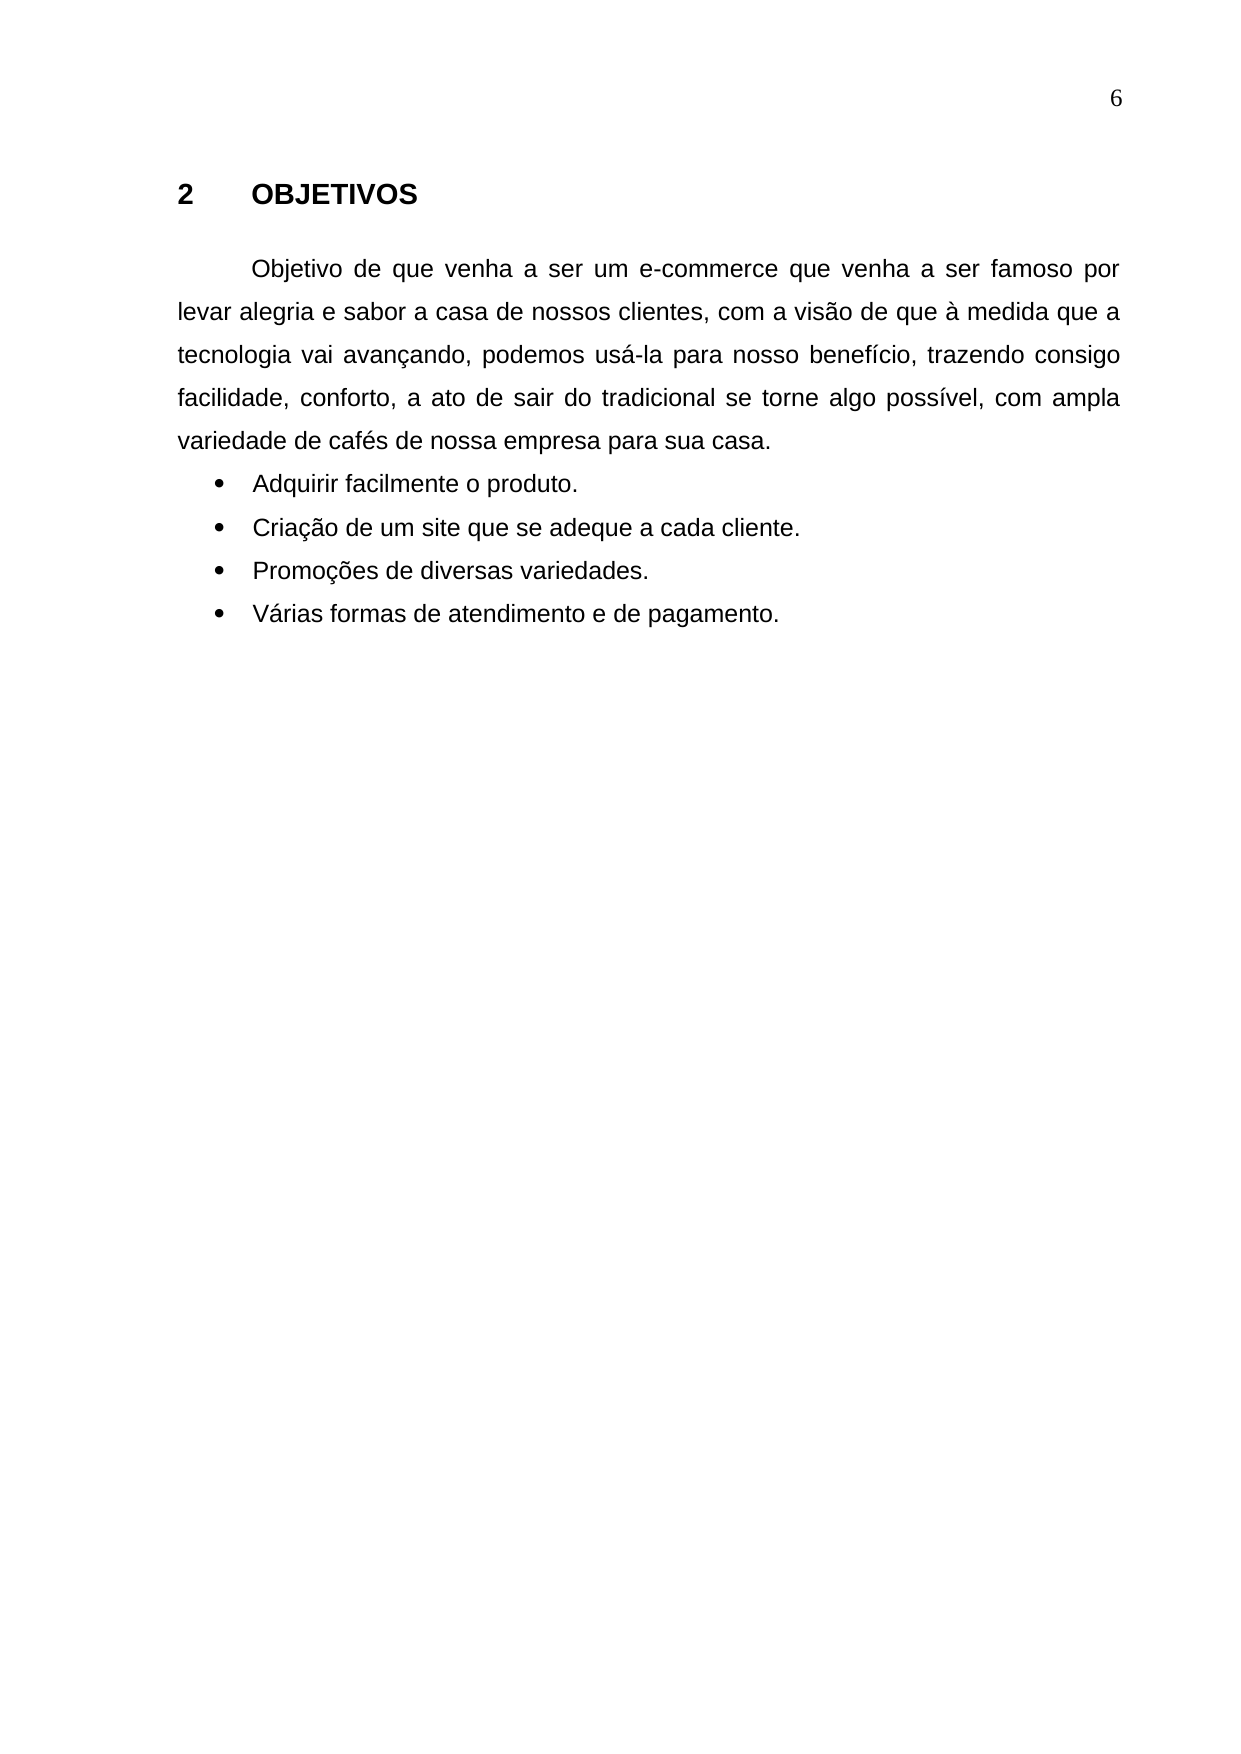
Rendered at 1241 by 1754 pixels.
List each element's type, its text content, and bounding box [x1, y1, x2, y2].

list Várias formas de atendimento e de pagamento. [215, 599, 1122, 628]
text Objetivo de que venha a ser um e-commerce que venha a ser famoso por levar alegria e sabor a casa de nossos clientes, com a visão de que à medida que a tecnologia vai avançando, podemos usá-la para nosso benefício, trazendo consigo facilidade, conforto, a ato de sair do tradicional se torne algo possível, com ampla variedade de cafés de nossa empresa para sua casa. [177, 254, 1122, 455]
list Criação de um site que se adeque a cada cliente. [215, 513, 1122, 542]
subtitle 2 OBJETIVOS [177, 177, 1122, 211]
list Promoções de diversas variedades. [215, 556, 1122, 585]
list Adquirir facilmente o produto. [215, 469, 1122, 498]
